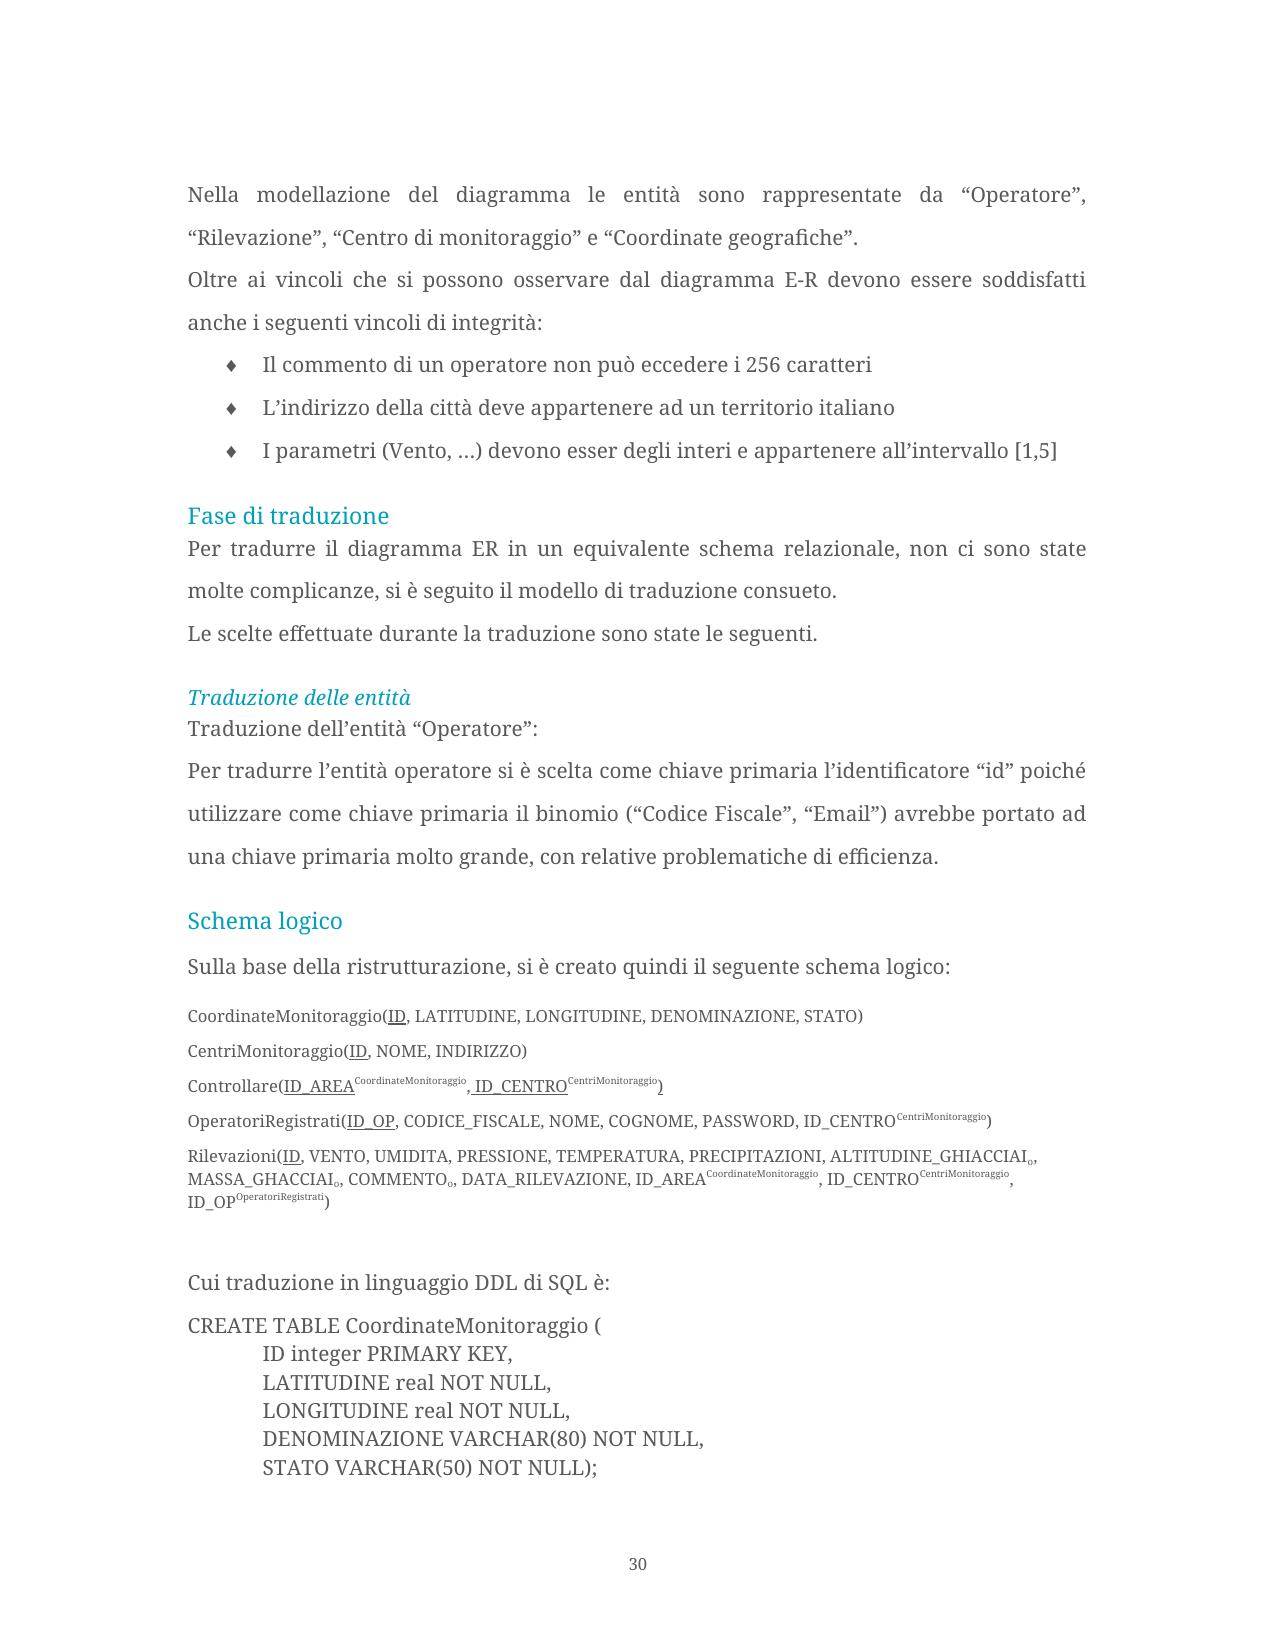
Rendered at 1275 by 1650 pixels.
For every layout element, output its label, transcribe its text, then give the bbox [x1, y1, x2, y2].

list I parametri (Vento, …) devono esser degli interi e appartenere all’intervallo [1,5] [225, 436, 1087, 464]
text Rilevazioni(ID, VENTO, UMIDITA, PRESSIONE, TEMPERATURA, PRECIPITAZIONI, ALTITUDINE_GHIACCIAIo, MASSA_GHACCIAIo, COMMENTOo, DATA_RILEVAZIONE, ID_AREACoordinateMonitoraggio, ID_CENTROCentriMonitoraggio, ID_OPOperatoriRegistrati) [187, 1145, 1087, 1213]
text Cui traduzione in linguaggio DDL di SQL è: [187, 1268, 1087, 1297]
subtitle Schema logico [187, 905, 1087, 936]
text Per tradurre il diagramma ER in un equivalente schema relazionale, non ci sono state molte complicanze, si è seguito il modello di traduzione consueto. [187, 534, 1087, 605]
text CREATE TABLE CoordinateMonitoraggio ( [187, 1311, 1087, 1339]
text Traduzione dell’entità “Operatore”: [187, 714, 1087, 742]
text Oltre ai vincoli che si possono osservare dal diagramma E-R devono essere soddisfatti anche i seguenti vincoli di integrità: [187, 265, 1087, 336]
text STATO VARCHAR(50) NOT NULL); [187, 1453, 1087, 1481]
subtitle Fase di traduzione [187, 500, 1087, 531]
text Per tradurre l’entità operatore si è scelta come chiave primaria l’identificatore “id” poiché utilizzare come chiave primaria il binomio (“Codice Fiscale”, “Email”) avrebbe portato ad una chiave primaria molto grande, con relative problematiche di efficienza. [187, 757, 1087, 870]
list Il commento di un operatore non può eccedere i 256 caratteri [225, 350, 1087, 379]
text CoordinateMonitoraggio(ID, LATITUDINE, LONGITUDINE, DENOMINAZIONE, STATO) [187, 1004, 1087, 1027]
subtitle Traduzione delle entità [187, 683, 1087, 711]
text OperatoriRegistrati(ID_OP, CODICE_FISCALE, NOME, COGNOME, PASSWORD, ID_CENTROCentriMonitoraggio) [187, 1110, 1087, 1132]
text Sulla base della ristrutturazione, si è creato quindi il seguente schema logico: [187, 952, 1087, 981]
text ID integer PRIMARY KEY, [187, 1339, 1087, 1368]
text Le scelte effettuate durante la traduzione sono state le seguenti. [187, 619, 1087, 648]
text Nella modellazione del diagramma le entità sono rappresentate da “Operatore”, “Rilevazione”, “Centro di monitoraggio” e “Coordinate geografiche”. [187, 180, 1087, 251]
list L’indirizzo della città deve appartenere ad un territorio italiano [225, 393, 1087, 422]
text LONGITUDINE real NOT NULL, [187, 1396, 1087, 1424]
text DENOMINAZIONE VARCHAR(80) NOT NULL, [187, 1424, 1087, 1453]
text Controllare(ID_AREACoordinateMonitoraggio, ID_CENTROCentriMonitoraggio) [187, 1074, 1087, 1097]
text LATITUDINE real NOT NULL, [187, 1368, 1087, 1396]
text CentriMonitoraggio(ID, NOME, INDIRIZZO) [187, 1039, 1087, 1062]
